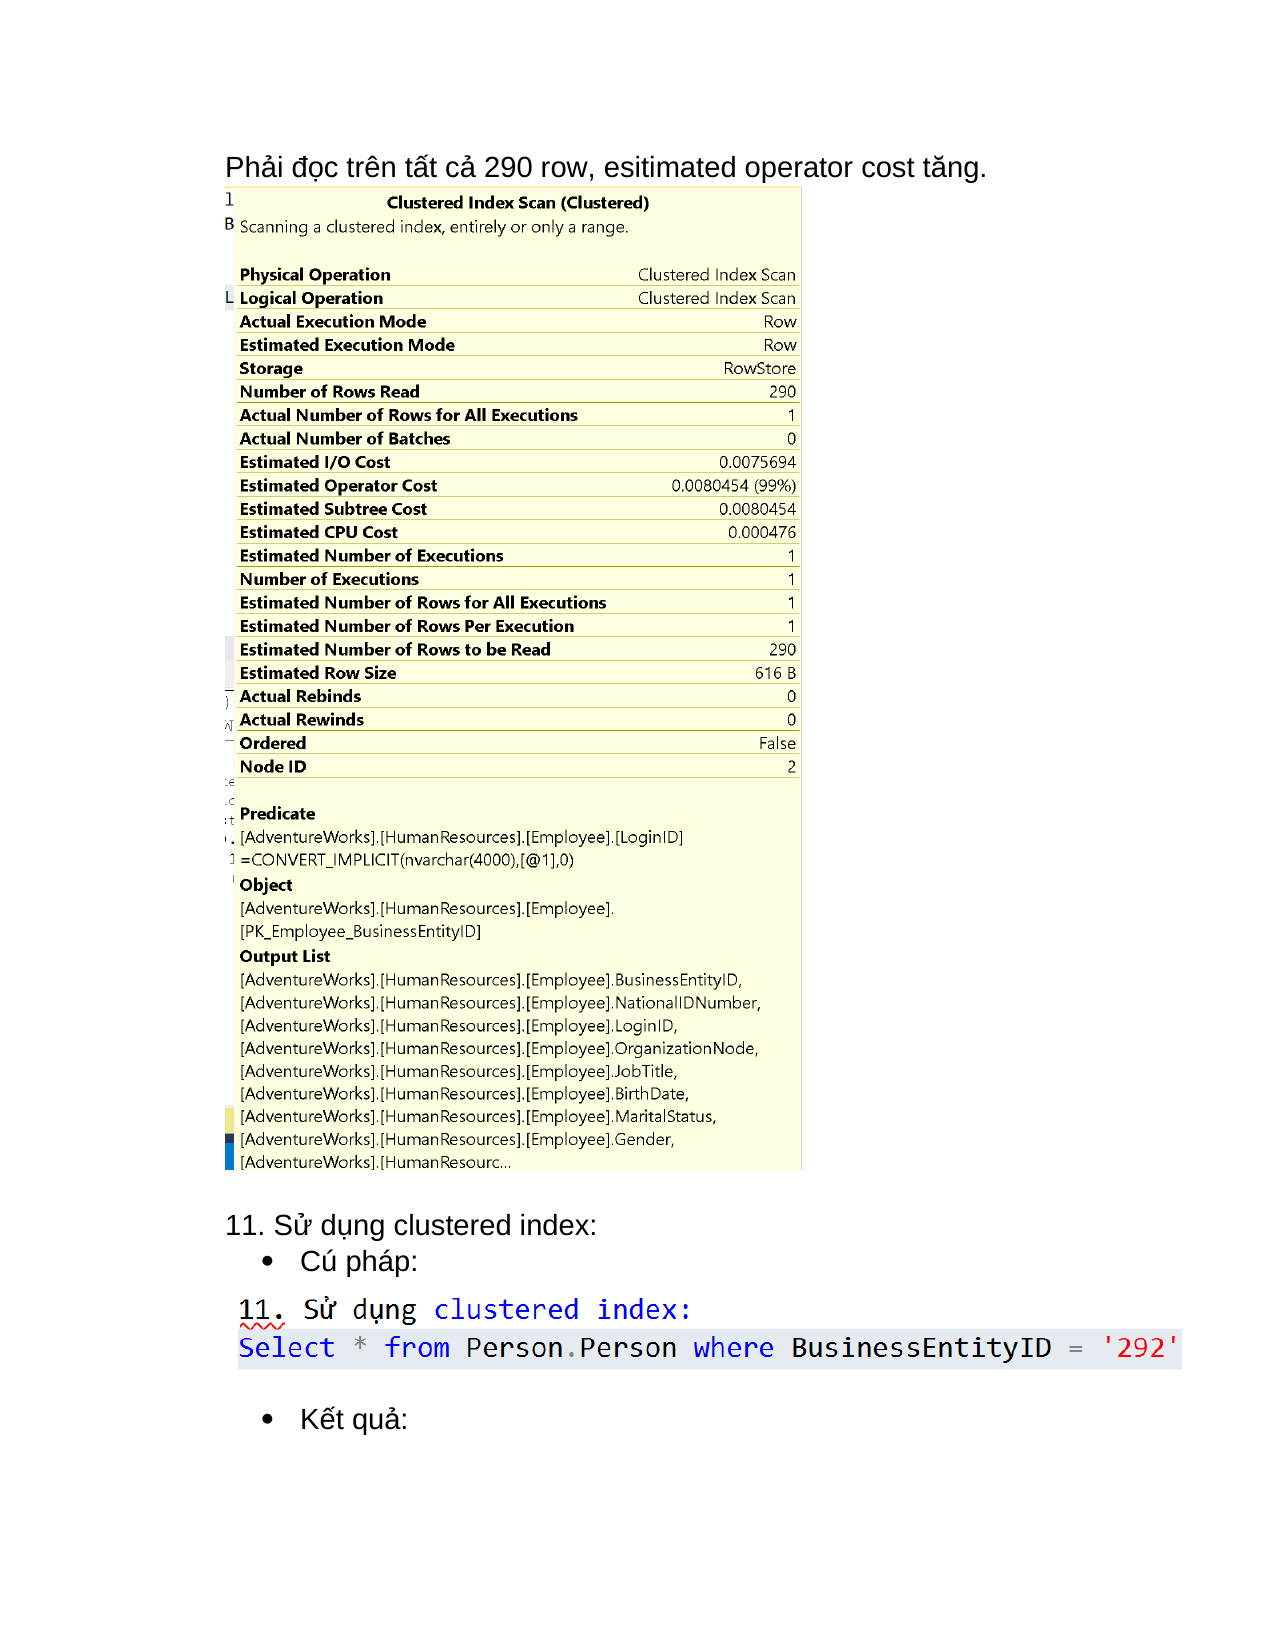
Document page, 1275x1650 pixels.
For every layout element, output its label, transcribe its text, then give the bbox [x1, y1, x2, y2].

list Cú pháp: [262, 1244, 1125, 1278]
picture [225, 186, 802, 1170]
list Kết quả: [262, 1402, 1125, 1436]
list Phải đọc trên tất cả 290 row, esitimated operator cost tăng. [225, 150, 1125, 183]
picture [225, 1280, 1200, 1400]
list 11. Sử dụng clustered index: [225, 1208, 1125, 1242]
